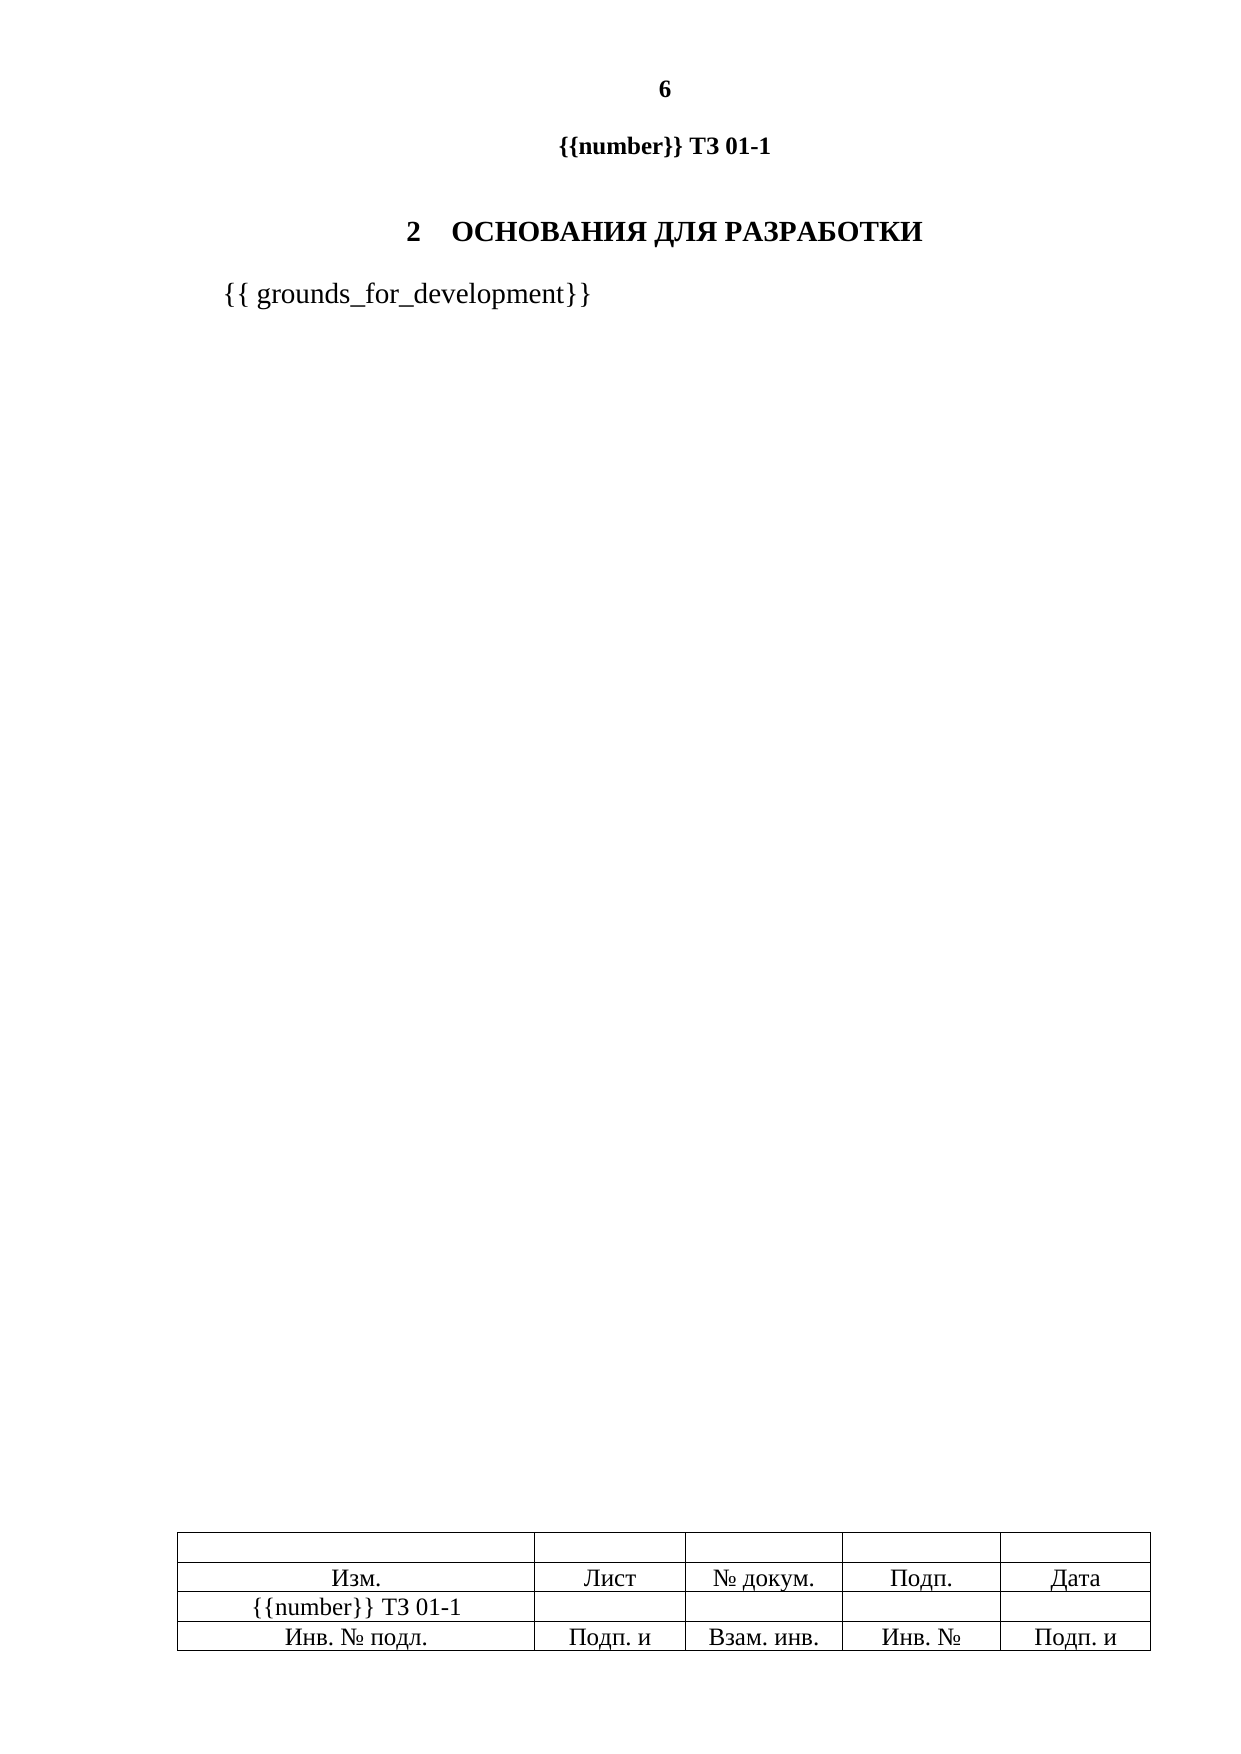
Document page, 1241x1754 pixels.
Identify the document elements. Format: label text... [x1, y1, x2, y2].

subtitle ОСНОВАНИЯ ДЛЯ РАЗРАБОТКИ [177, 214, 1152, 247]
text {{ grounds_for_development}} [177, 276, 1152, 310]
